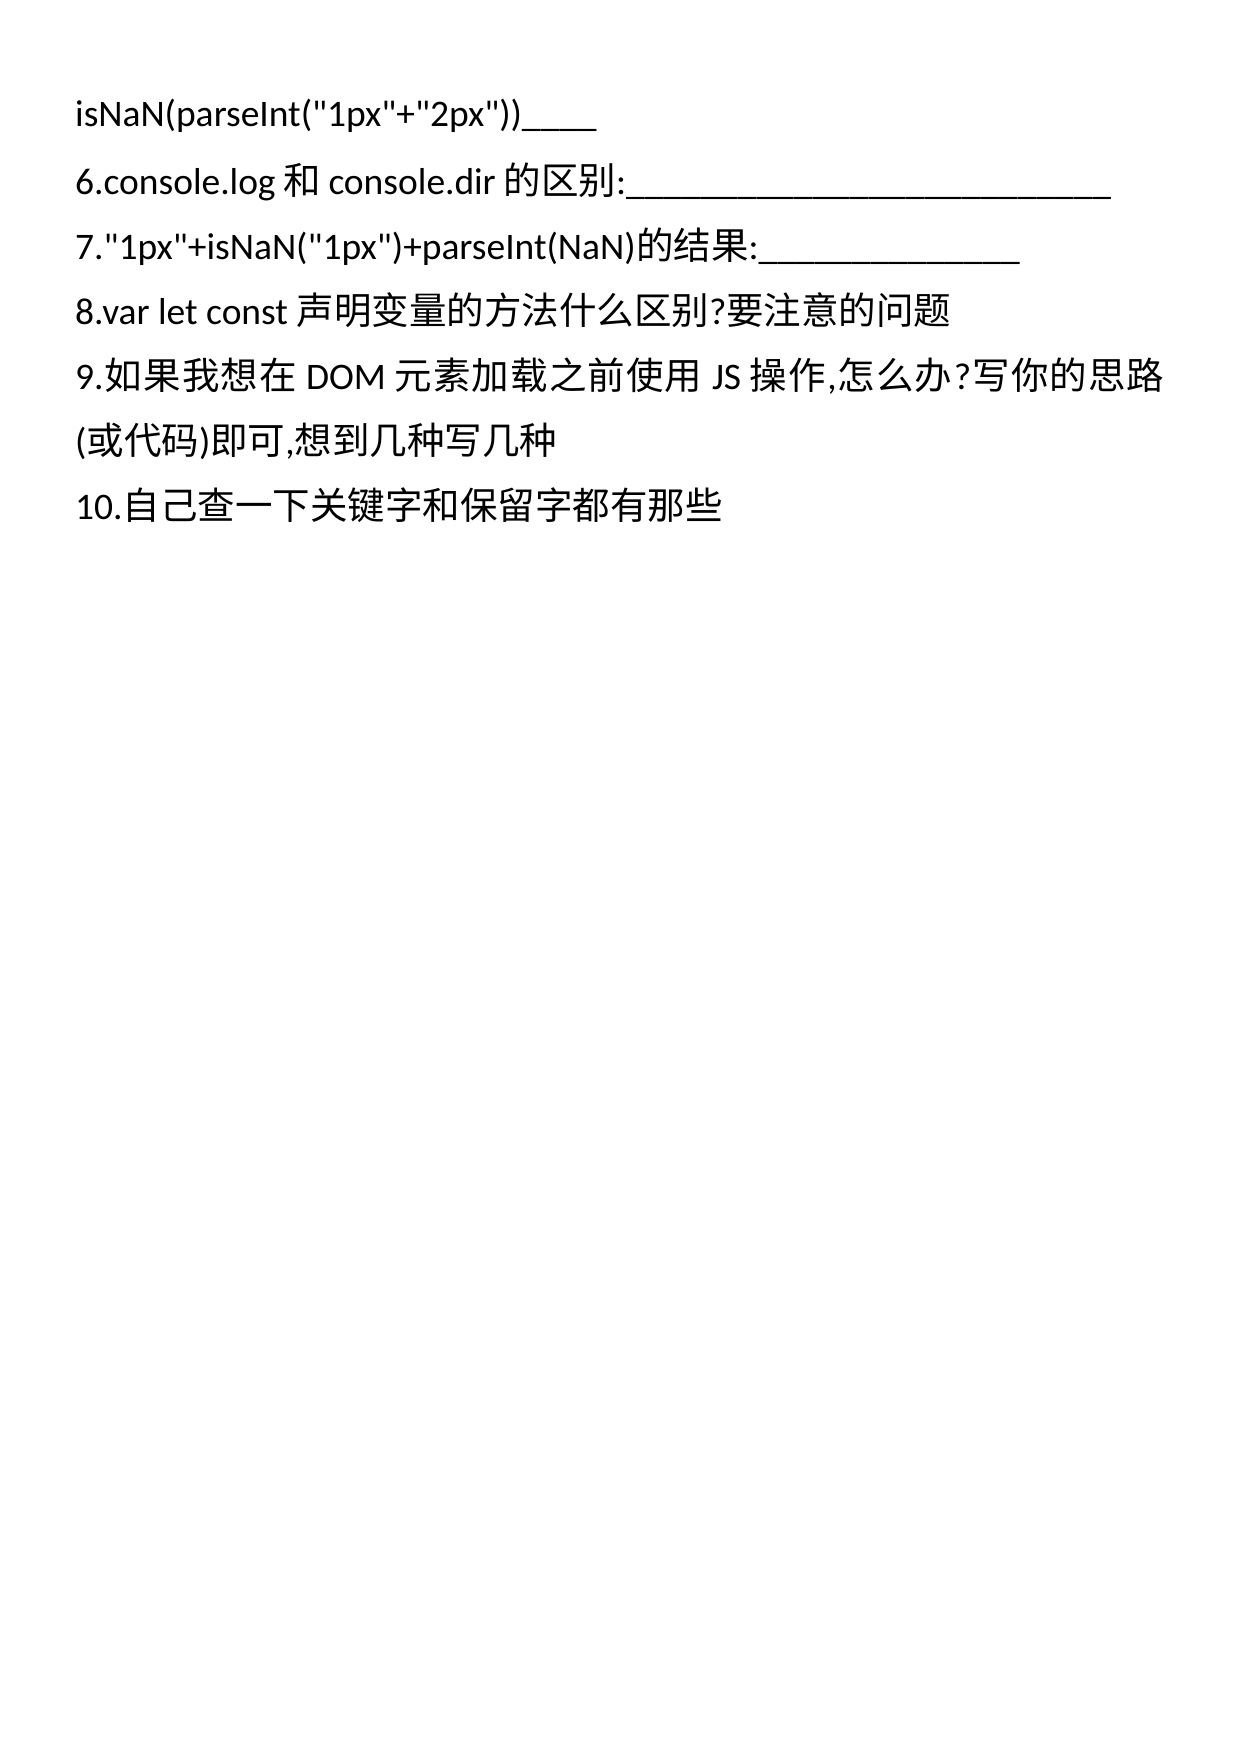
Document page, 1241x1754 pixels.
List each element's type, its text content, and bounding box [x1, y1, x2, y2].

text 10.自己查一下关键字和保留字都有那些 [75, 471, 1165, 536]
text 7."1px"+isNaN("1px")+parseInt(NaN)的结果:______________ [75, 211, 1165, 276]
text 6.console.log和console.dir的区别:__________________________ [75, 146, 1165, 211]
text 9.如果我想在DOM元素加载之前使用JS操作,怎么办?写你的思路(或代码)即可,想到几种写几种 [75, 341, 1165, 471]
text 8.var let const 声明变量的方法什么区别?要注意的问题 [75, 276, 1165, 341]
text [75, 81, 1165, 146]
